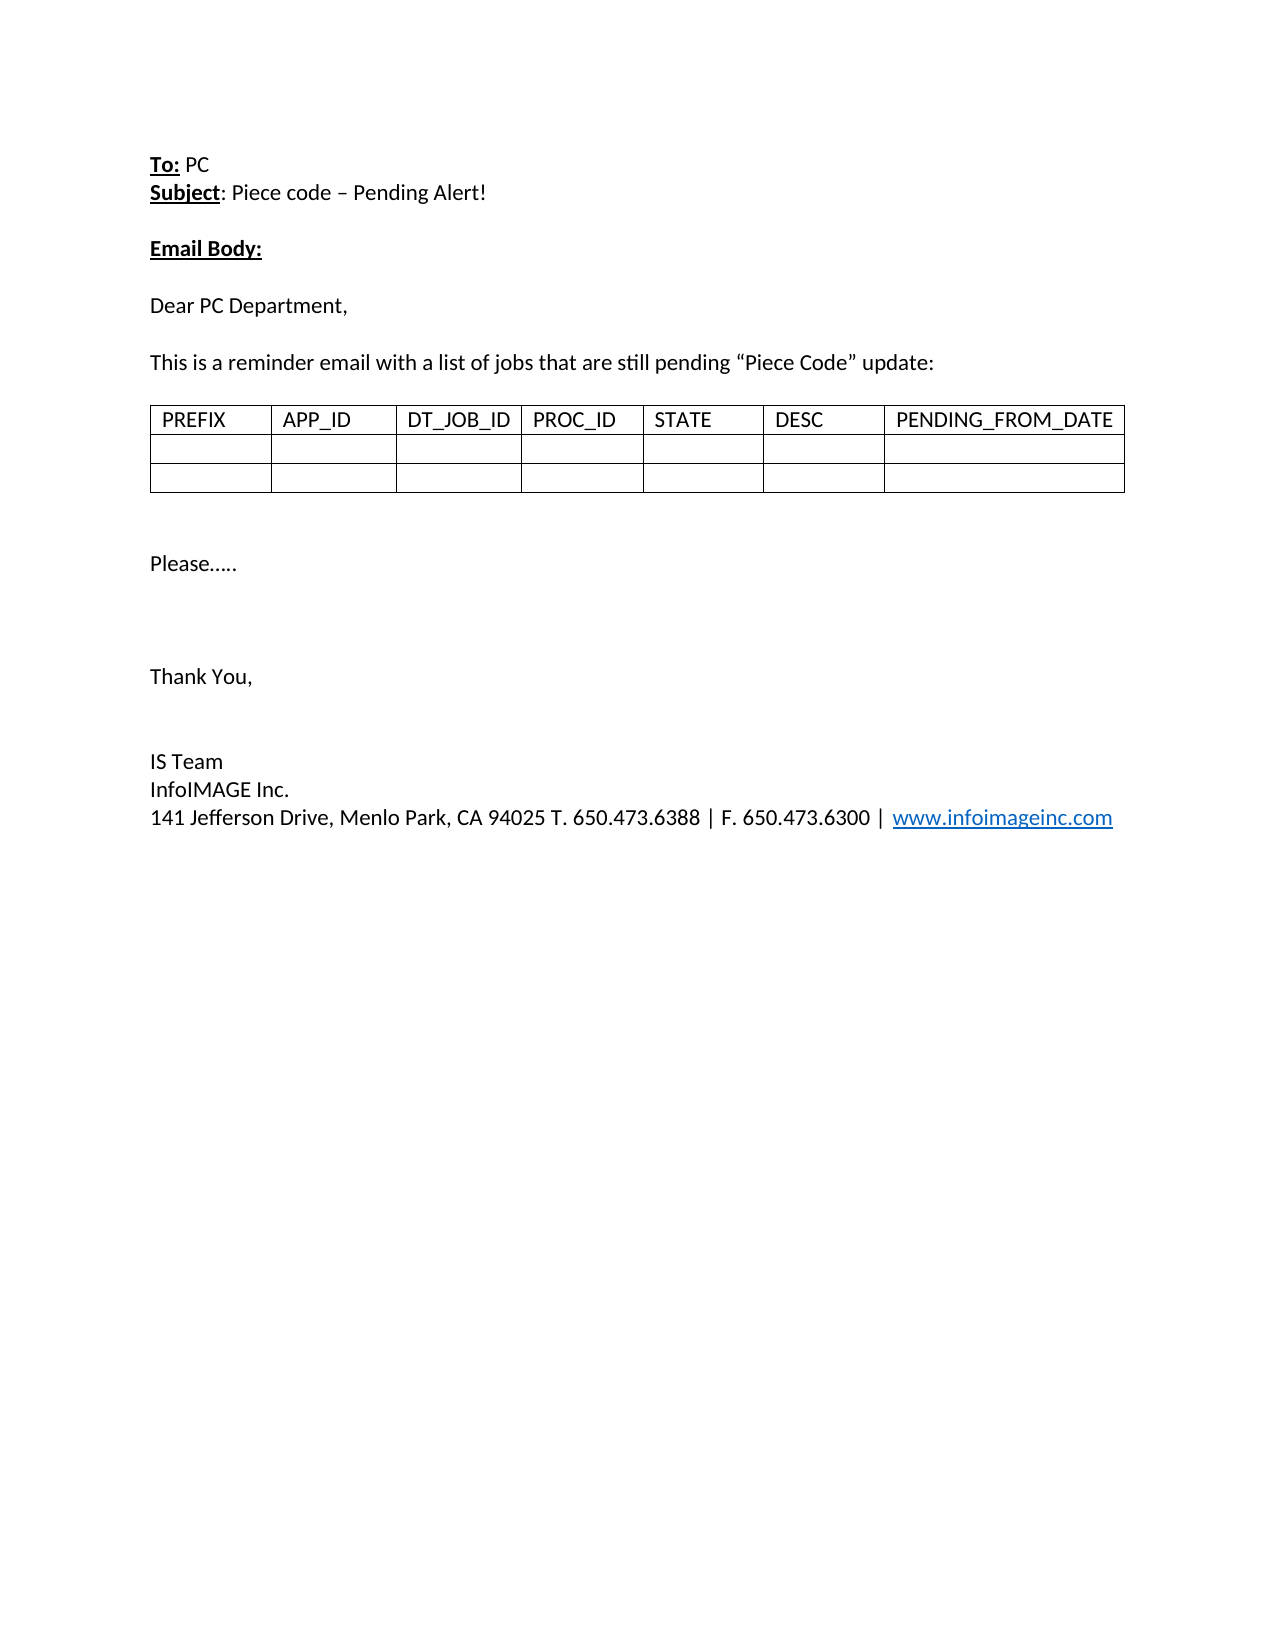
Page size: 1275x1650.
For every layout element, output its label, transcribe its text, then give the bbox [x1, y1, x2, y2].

table_cell [522, 435, 643, 463]
table_cell [764, 464, 884, 492]
table_cell [151, 464, 271, 492]
text To: PC [150, 150, 1125, 178]
text Dear PC Department, [150, 291, 1125, 319]
table_header DT_JOB_ID [397, 406, 521, 433]
text This is a reminder email with a list of jobs that are still pending “Piece Code” update: [150, 348, 1125, 376]
table_cell [397, 435, 521, 463]
text IS Team InfoIMAGE Inc. 141 Jefferson Drive, Menlo Park, CA 94025 T. 650.473.6388 | F. 650.473.6300 | www.infoimageinc.com [150, 747, 1125, 831]
table_header DESC [764, 406, 884, 433]
table_cell [272, 435, 396, 463]
table_header STATE [644, 406, 763, 433]
table_header PENDING_FROM_DATE [885, 406, 1124, 433]
table_cell [151, 435, 271, 463]
table_cell [644, 464, 763, 492]
table_cell [764, 435, 884, 463]
text Thank You, [150, 662, 1125, 690]
table_cell [522, 464, 643, 492]
table_cell [272, 464, 396, 492]
table_cell [885, 464, 1124, 492]
text Please….. [150, 549, 1125, 577]
text Subject: Piece code – Pending Alert! [150, 178, 1125, 206]
text Email Body: [150, 234, 1125, 262]
table_cell [397, 464, 521, 492]
table_header PROC_ID [522, 406, 643, 433]
table_cell [644, 435, 763, 463]
table_header APP_ID [272, 406, 396, 433]
table_header PREFIX [151, 406, 271, 433]
table_cell [885, 435, 1124, 463]
